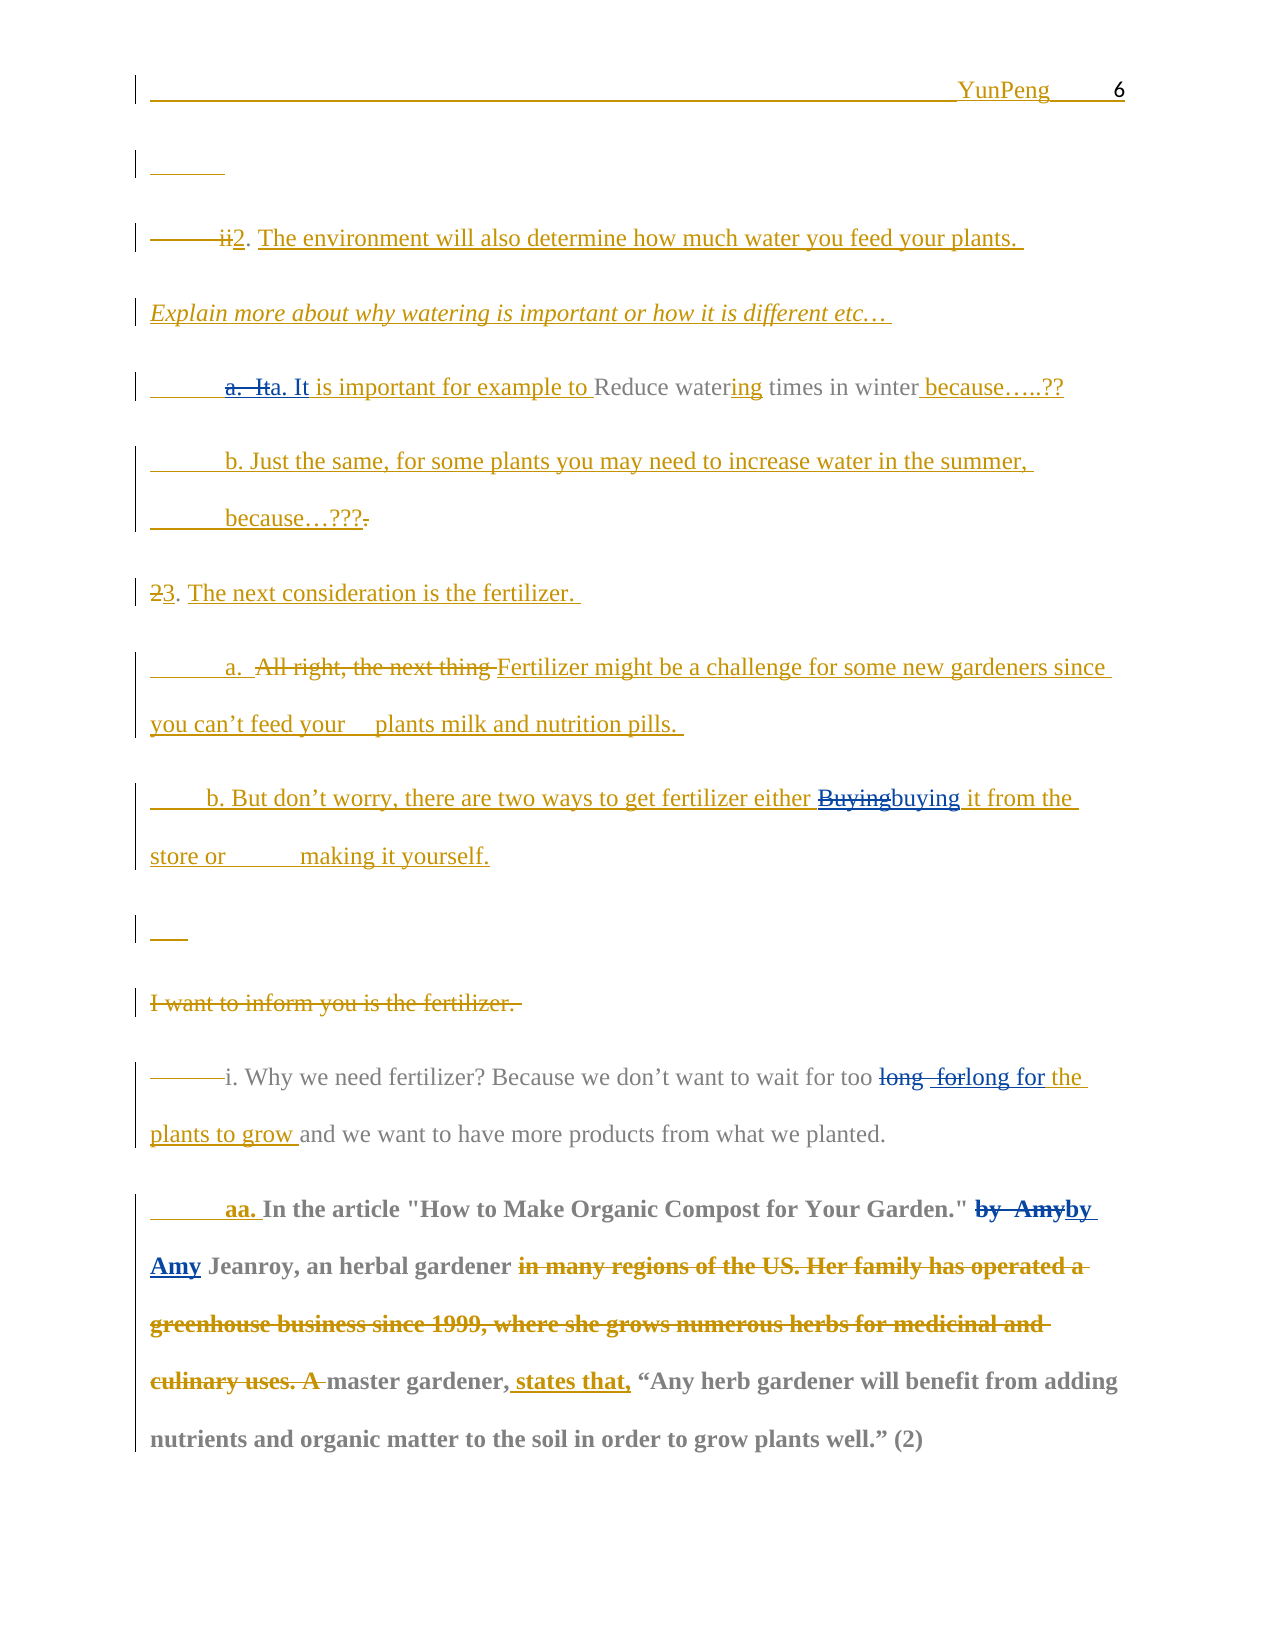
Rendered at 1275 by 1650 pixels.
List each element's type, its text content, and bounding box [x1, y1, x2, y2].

text i. Why we need fertilizer? Because we don’t want to wait for too and we want to have more products from what we planted. [150, 1062, 1125, 1148]
text Reduce water times in winter [150, 372, 1125, 401]
text . [150, 223, 1125, 252]
text In the article "How to Make Organic Compost for Your Garden." Jeanroy, an herbal gardener master gardener, “Any herb gardener will benefit from adding nutrients and organic matter to the soil in order to grow plants well.” (2) [150, 1194, 1125, 1452]
text . [150, 578, 1125, 606]
